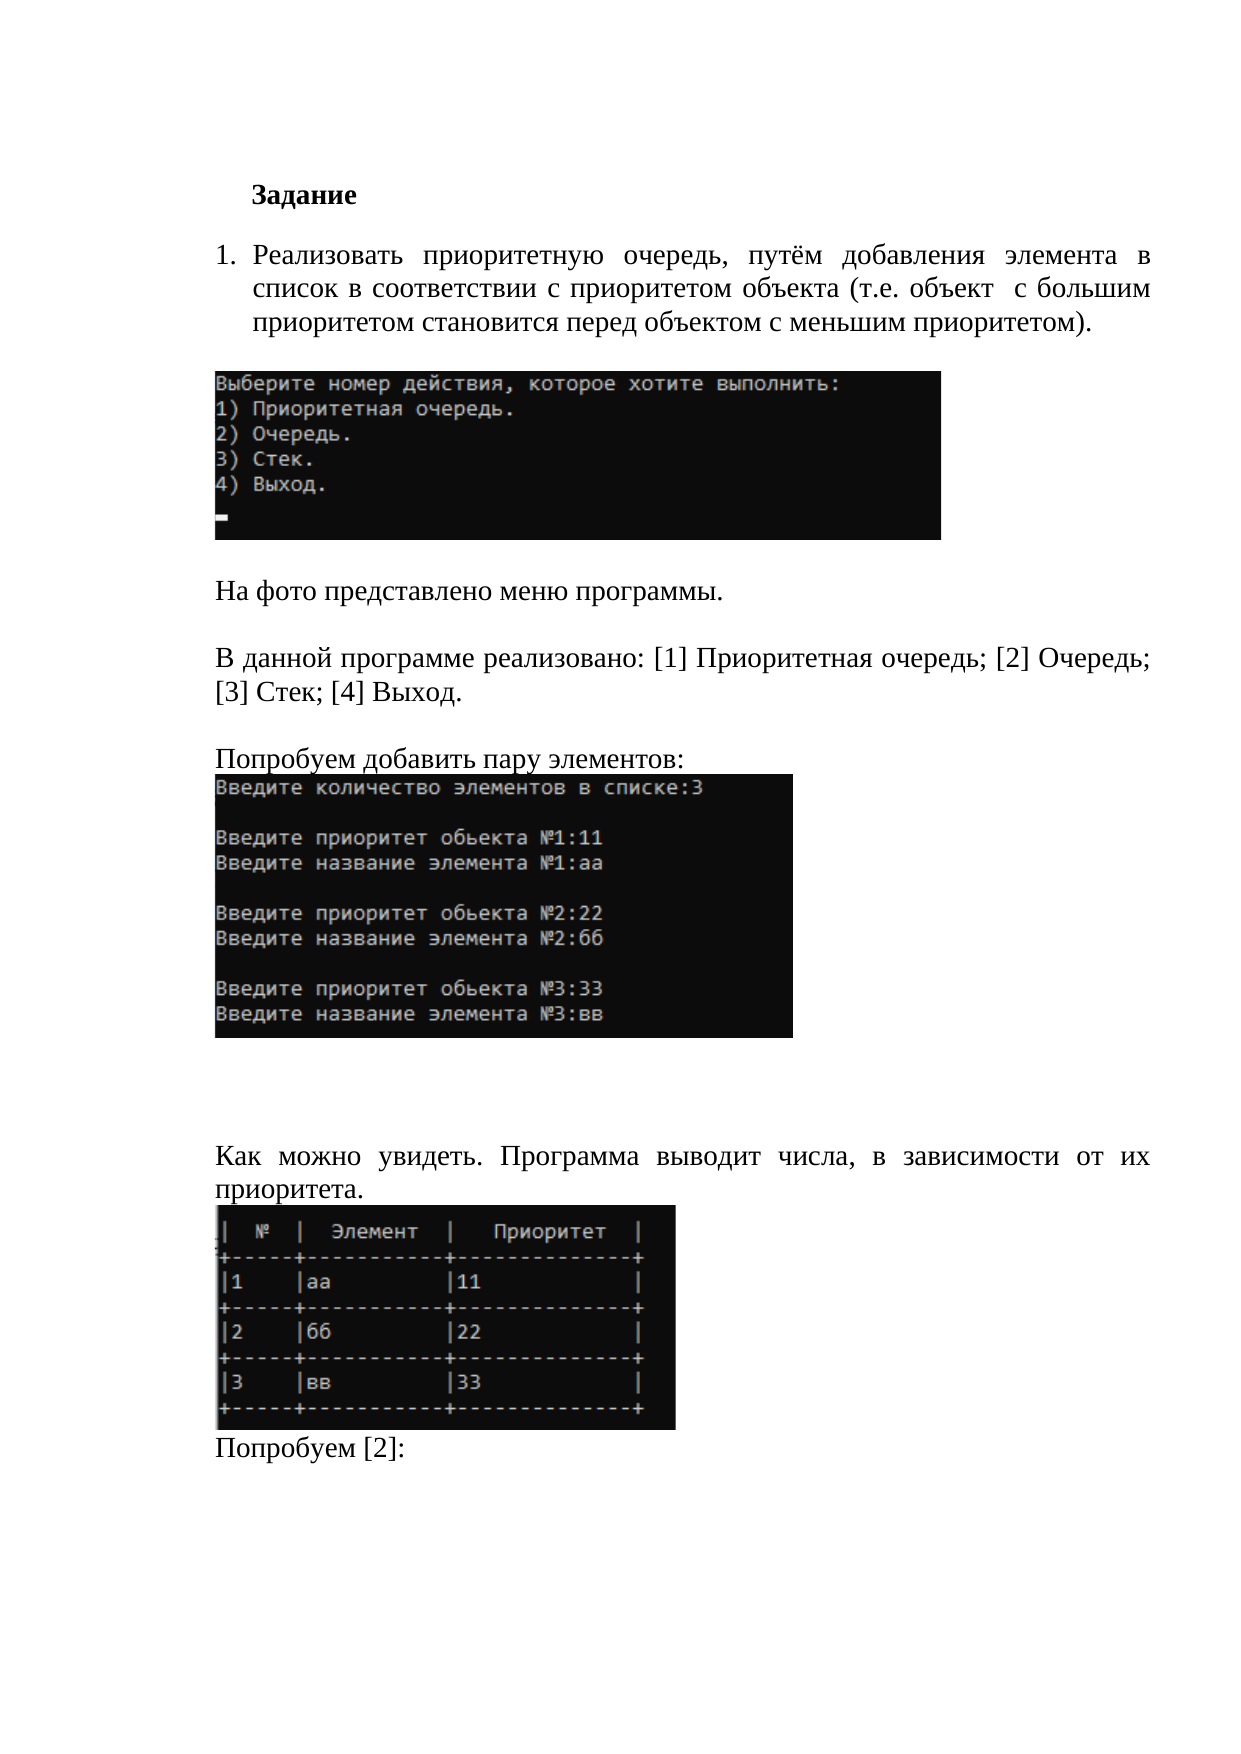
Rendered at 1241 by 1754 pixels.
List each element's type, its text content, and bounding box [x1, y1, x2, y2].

text Попробуем добавить пару элементов: [215, 741, 1152, 774]
text Как можно увидеть. Программа выводит числа, в зависимости от их приоритета. [215, 1138, 1152, 1205]
picture [214, 1205, 676, 1430]
text В данной программе реализовано: [1] Приоритетная очередь; [2] Очередь; [3] Стек; [4] Выход. [215, 640, 1152, 707]
text Задание [177, 177, 1152, 211]
text Попробуем [2]: [215, 1430, 1152, 1463]
list Реализовать приоритетную очередь, путём добавления элемента в список в соответствии с приоритетом объекта (т.е. объект с большим приоритетом становится перед объектом с меньшим приоритетом). [215, 237, 1152, 337]
picture [214, 774, 793, 1038]
text На фото представлено меню программы. [215, 573, 1152, 607]
picture [214, 371, 942, 540]
